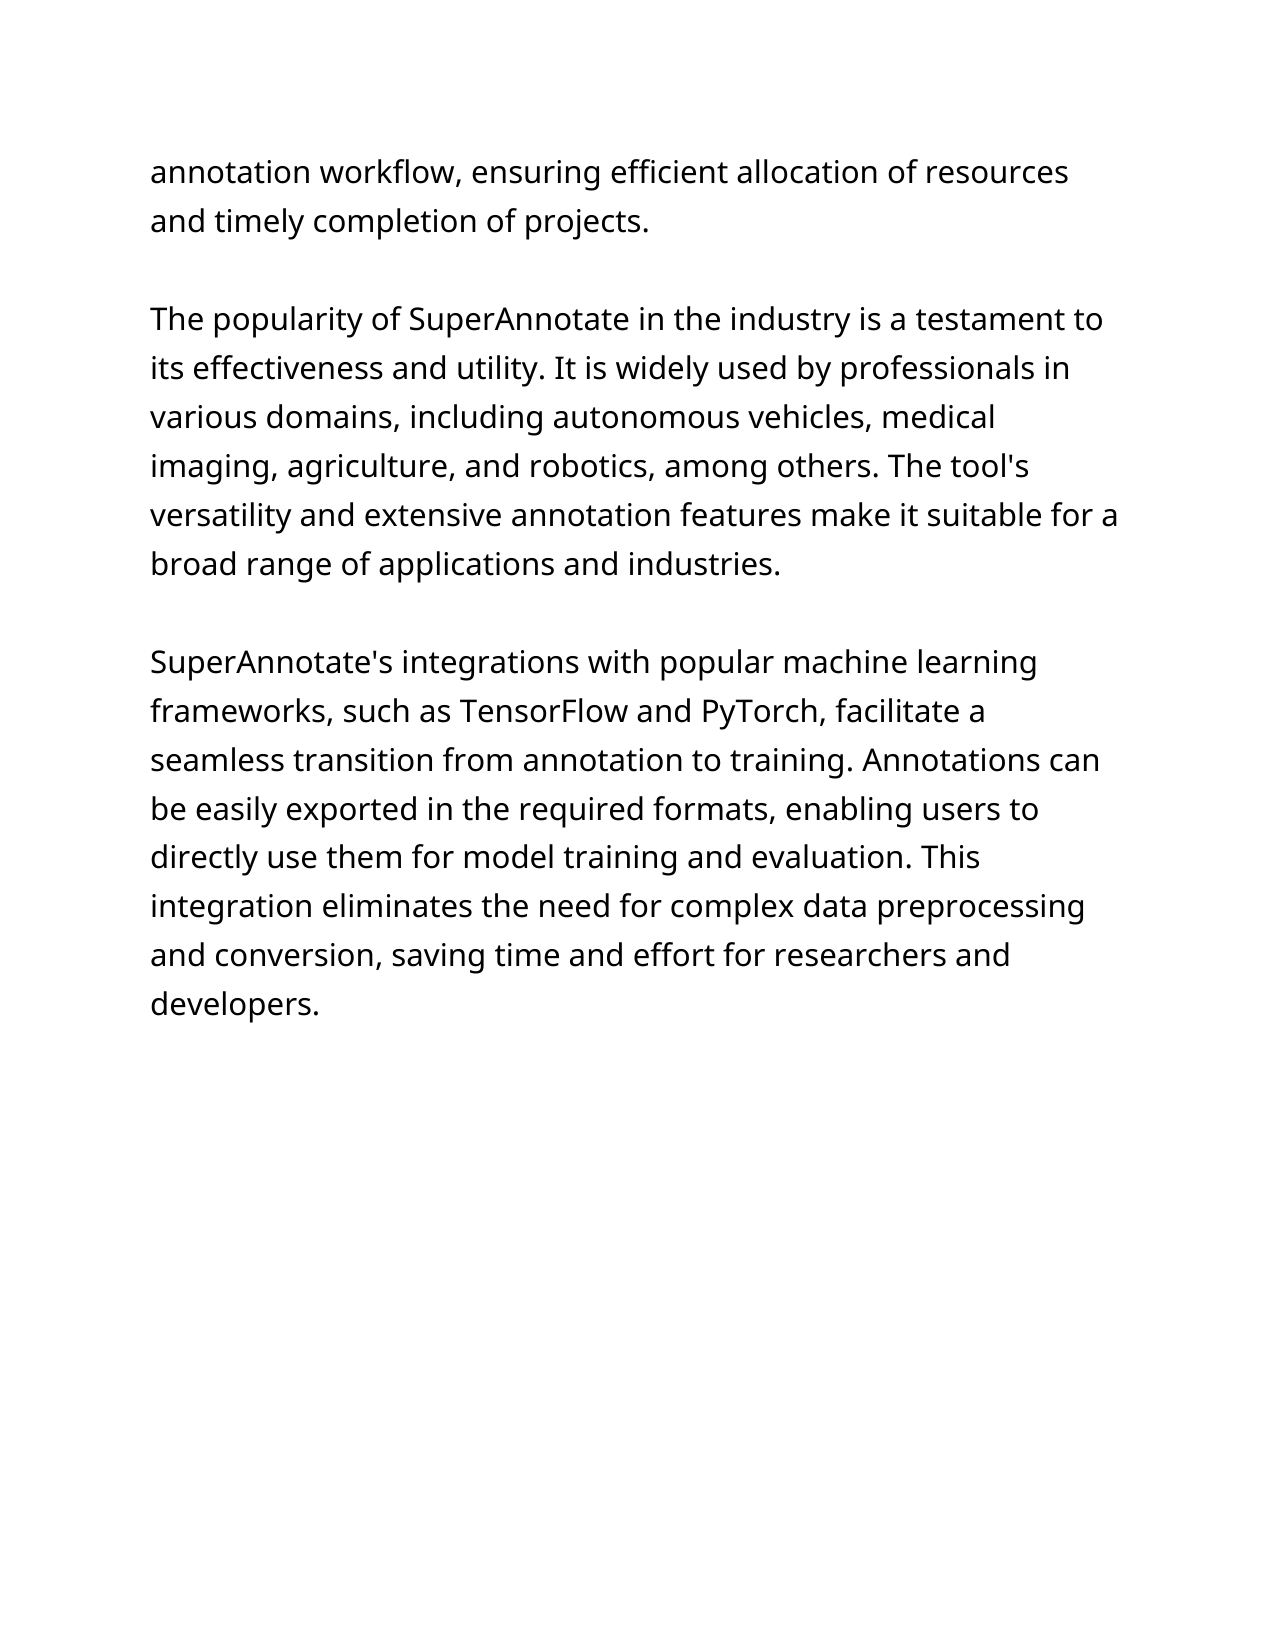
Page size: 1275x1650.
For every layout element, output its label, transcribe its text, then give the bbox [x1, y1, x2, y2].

text The popularity of SuperAnnotate in the industry is a testament to its effectiveness and utility. It is widely used by professionals in various domains, including autonomous vehicles, medical imaging, agriculture, and robotics, among others. The tool's versatility and extensive annotation features make it suitable for a broad range of applications and industries. [150, 297, 1125, 584]
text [150, 150, 1125, 242]
text SuperAnnotate's integrations with popular machine learning frameworks, such as TensorFlow and PyTorch, facilitate a seamless transition from annotation to training. Annotations can be easily exported in the required formats, enabling users to directly use them for model training and evaluation. This integration eliminates the need for complex data preprocessing and conversion, saving time and effort for researchers and developers. [150, 639, 1125, 1025]
